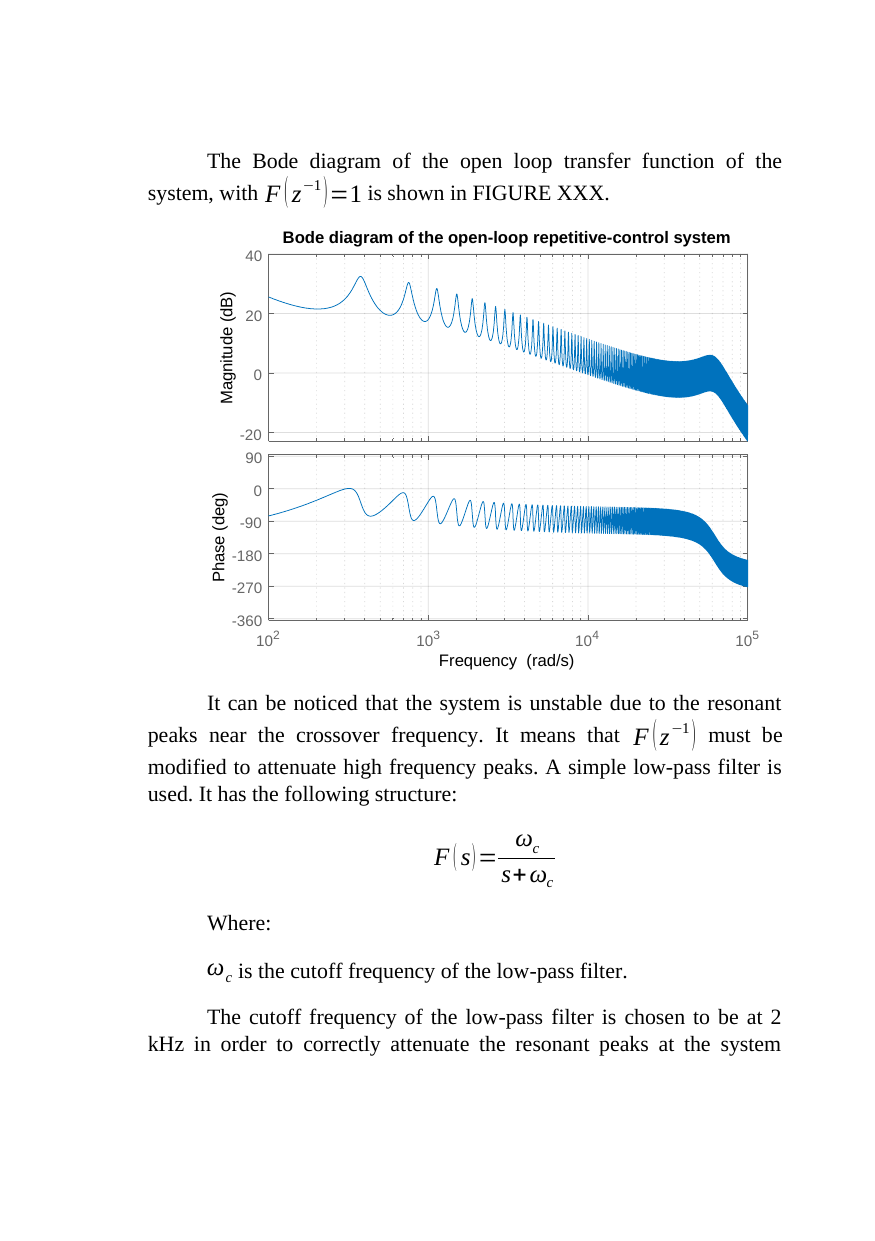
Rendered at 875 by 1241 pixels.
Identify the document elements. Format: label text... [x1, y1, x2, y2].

text Where: [148, 910, 783, 935]
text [148, 1004, 783, 1056]
text The Bode diagram of the open loop transfer function of the system, with is shown in FIGURE XXX. [148, 148, 783, 209]
text is the cutoff frequency of the low-pass filter. [148, 954, 783, 985]
text It can be noticed that the system is unstable due to the resonant peaks near the crossover frequency. It means that must be modified to attenuate high frequency peaks. A simple low-pass filter is used. It has the following structure: [148, 690, 783, 806]
